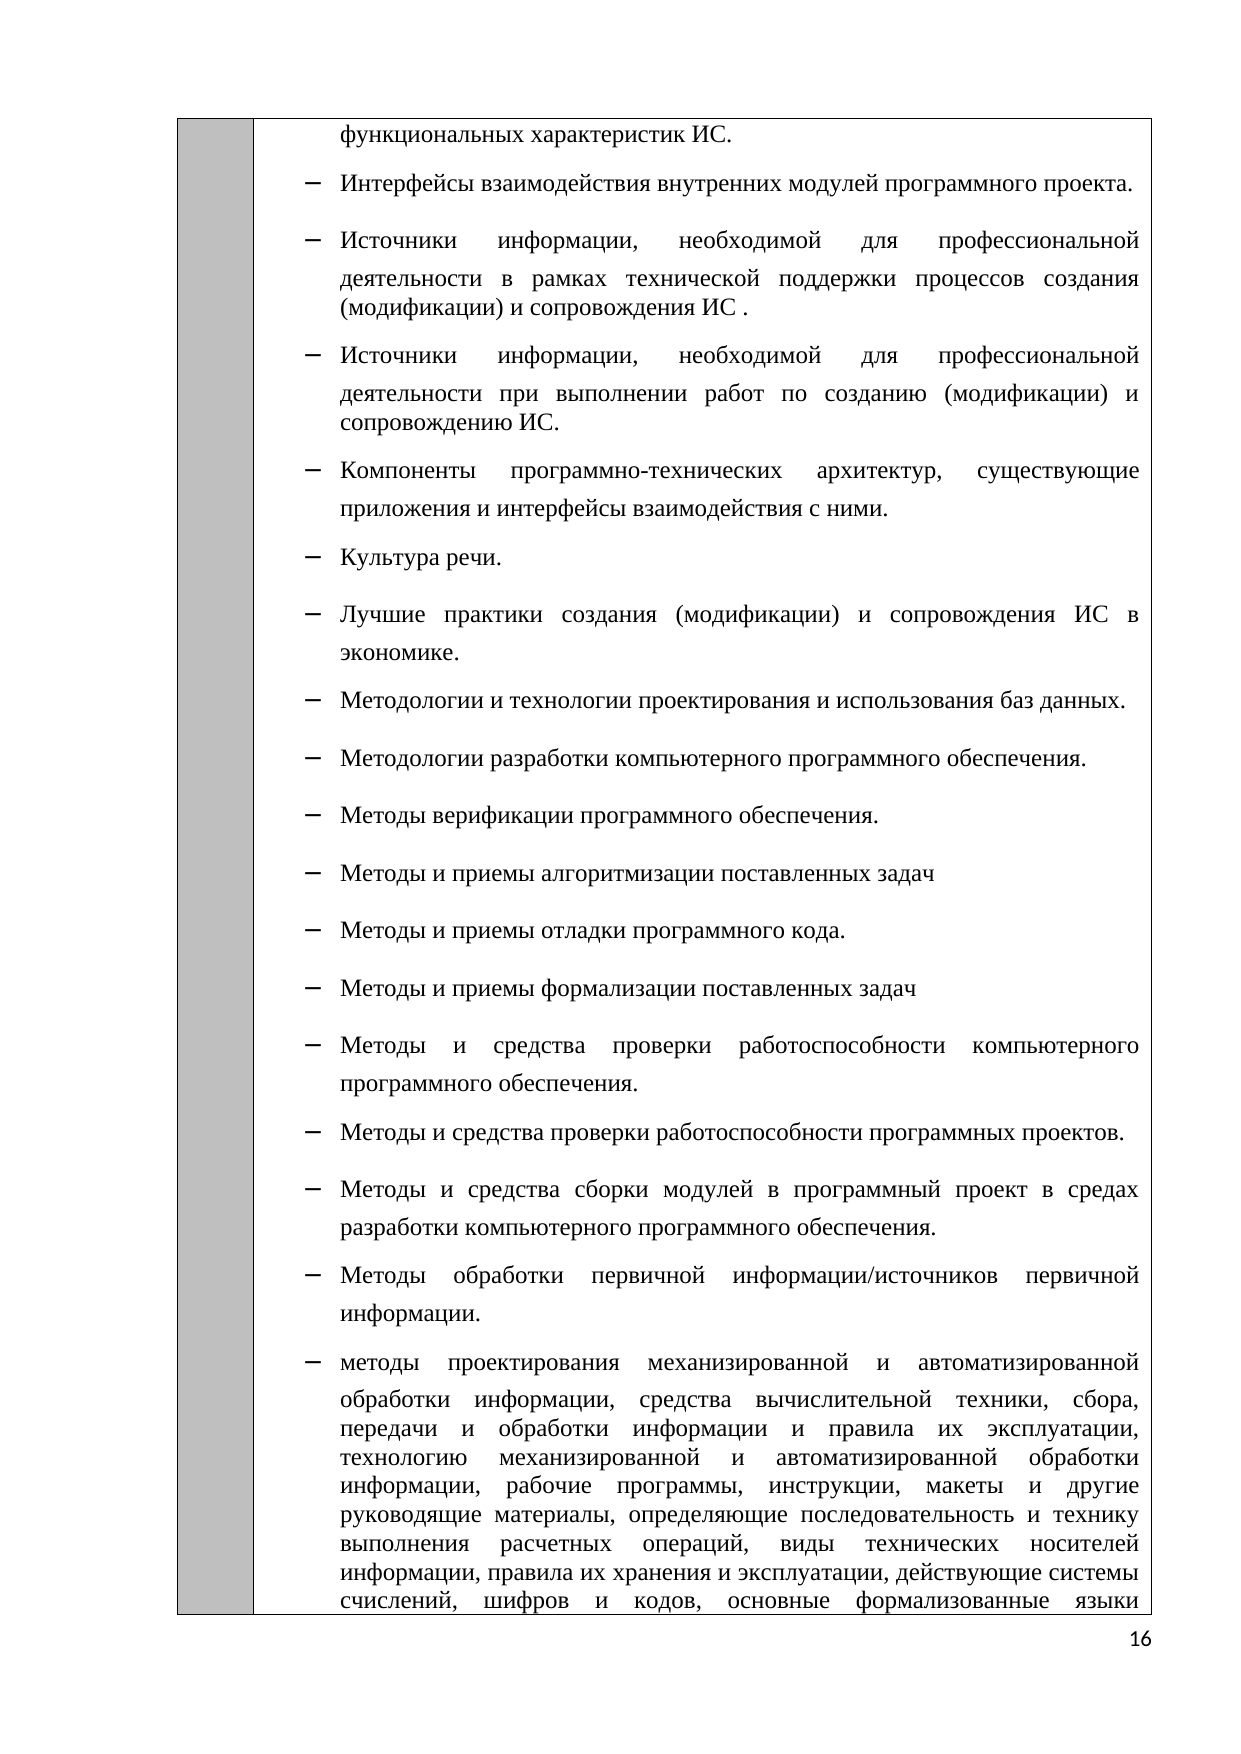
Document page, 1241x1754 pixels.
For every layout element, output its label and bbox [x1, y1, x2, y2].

table_cell [254, 119, 1151, 1614]
